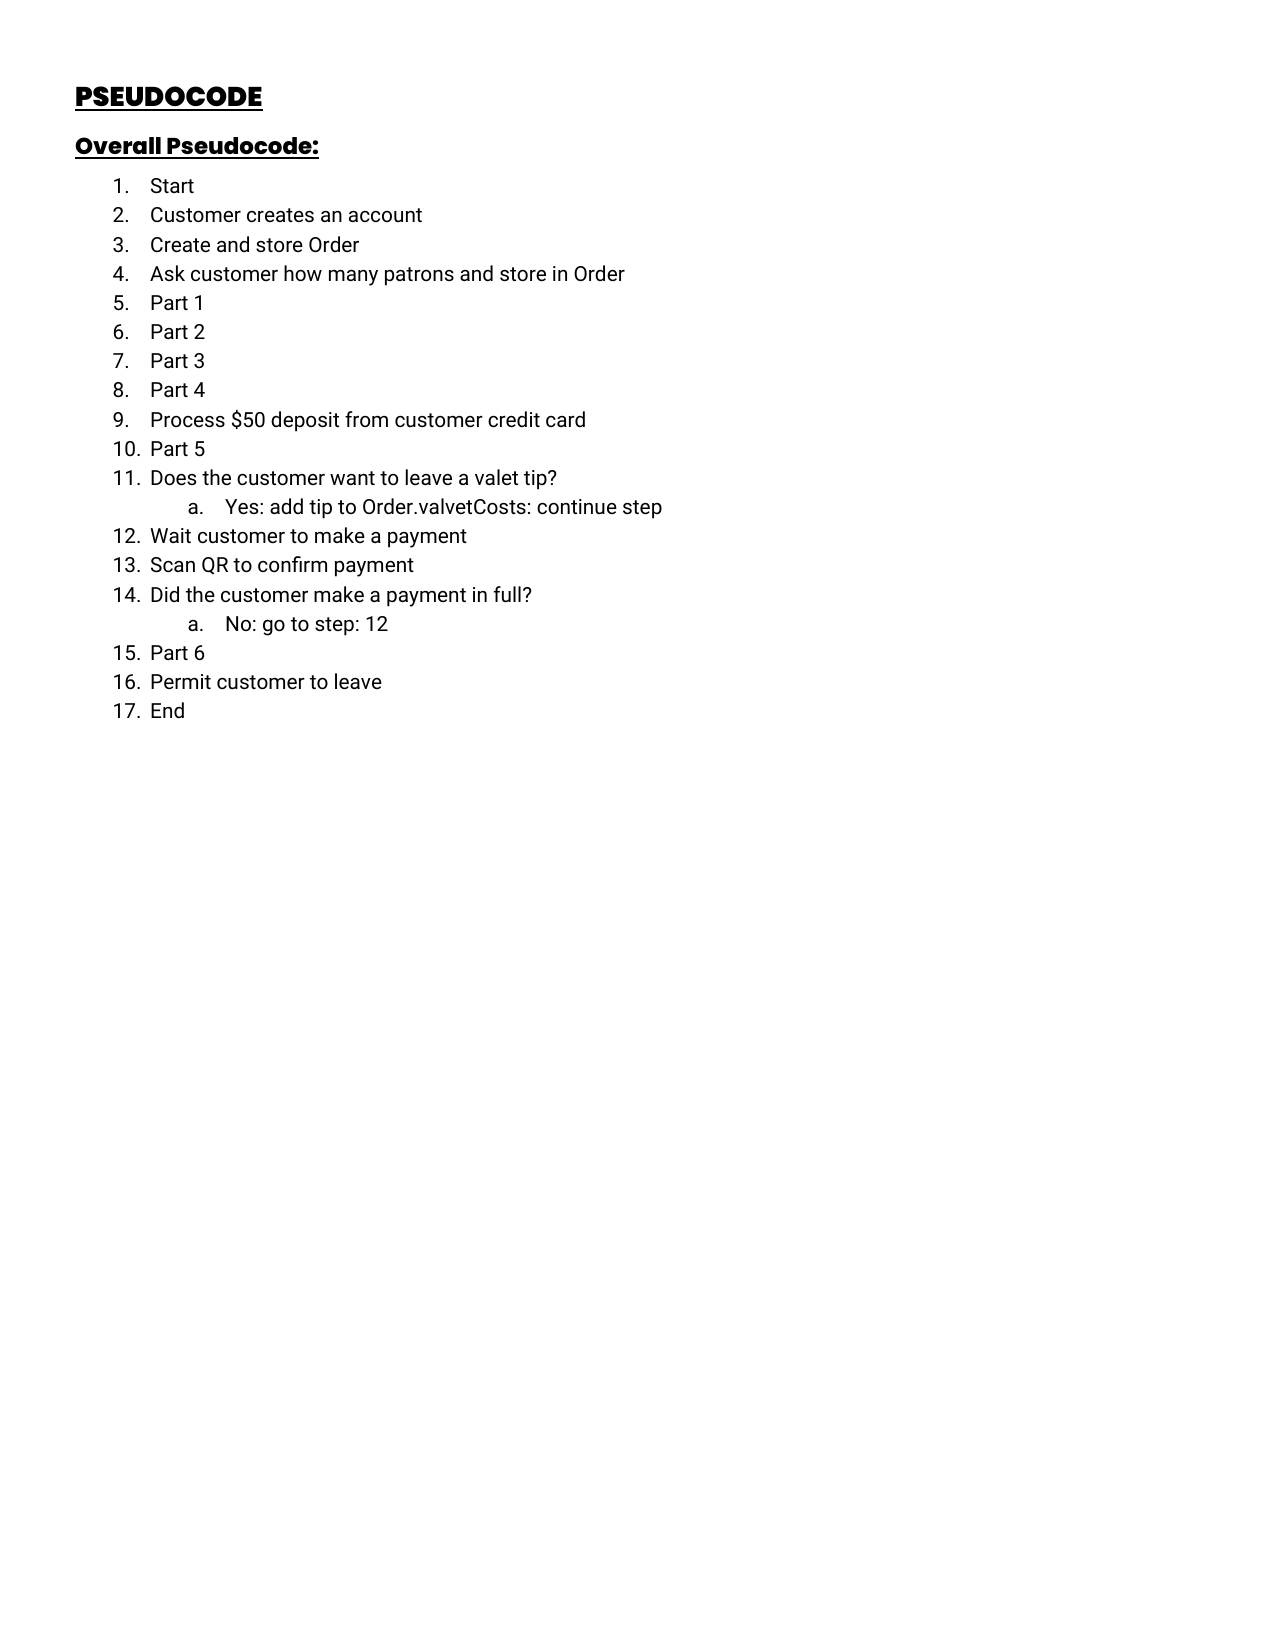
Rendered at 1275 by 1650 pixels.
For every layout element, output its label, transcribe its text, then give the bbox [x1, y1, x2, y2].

list No: go to step: 12 [187, 612, 1200, 636]
list Does the customer want to leave a valet tip? [112, 466, 1200, 490]
list Ask customer how many patrons and store in Order [112, 262, 1200, 286]
list Part 6 [112, 641, 1200, 665]
list Wait customer to make a payment [112, 524, 1200, 549]
list Process $50 deposit from customer credit card [112, 408, 1200, 432]
list Create and store Order [112, 233, 1200, 257]
subtitle PSEUDOCODE [75, 75, 1200, 116]
list Permit customer to leave [112, 670, 1200, 694]
list Part 3 [112, 349, 1200, 374]
list Customer creates an account [112, 203, 1200, 228]
list Part 2 [112, 320, 1200, 344]
list Start [112, 174, 1200, 199]
list Part 5 [112, 437, 1200, 461]
list End [112, 699, 1200, 724]
list Scan QR to confirm payment [112, 553, 1200, 578]
subtitle Overall Pseudocode: [75, 128, 1200, 162]
list Part 1 [112, 291, 1200, 315]
list Part 4 [112, 378, 1200, 403]
list Yes: add tip to Order.valvetCosts: continue step [187, 495, 1200, 519]
list Did the customer make a payment in full? [112, 583, 1200, 607]
